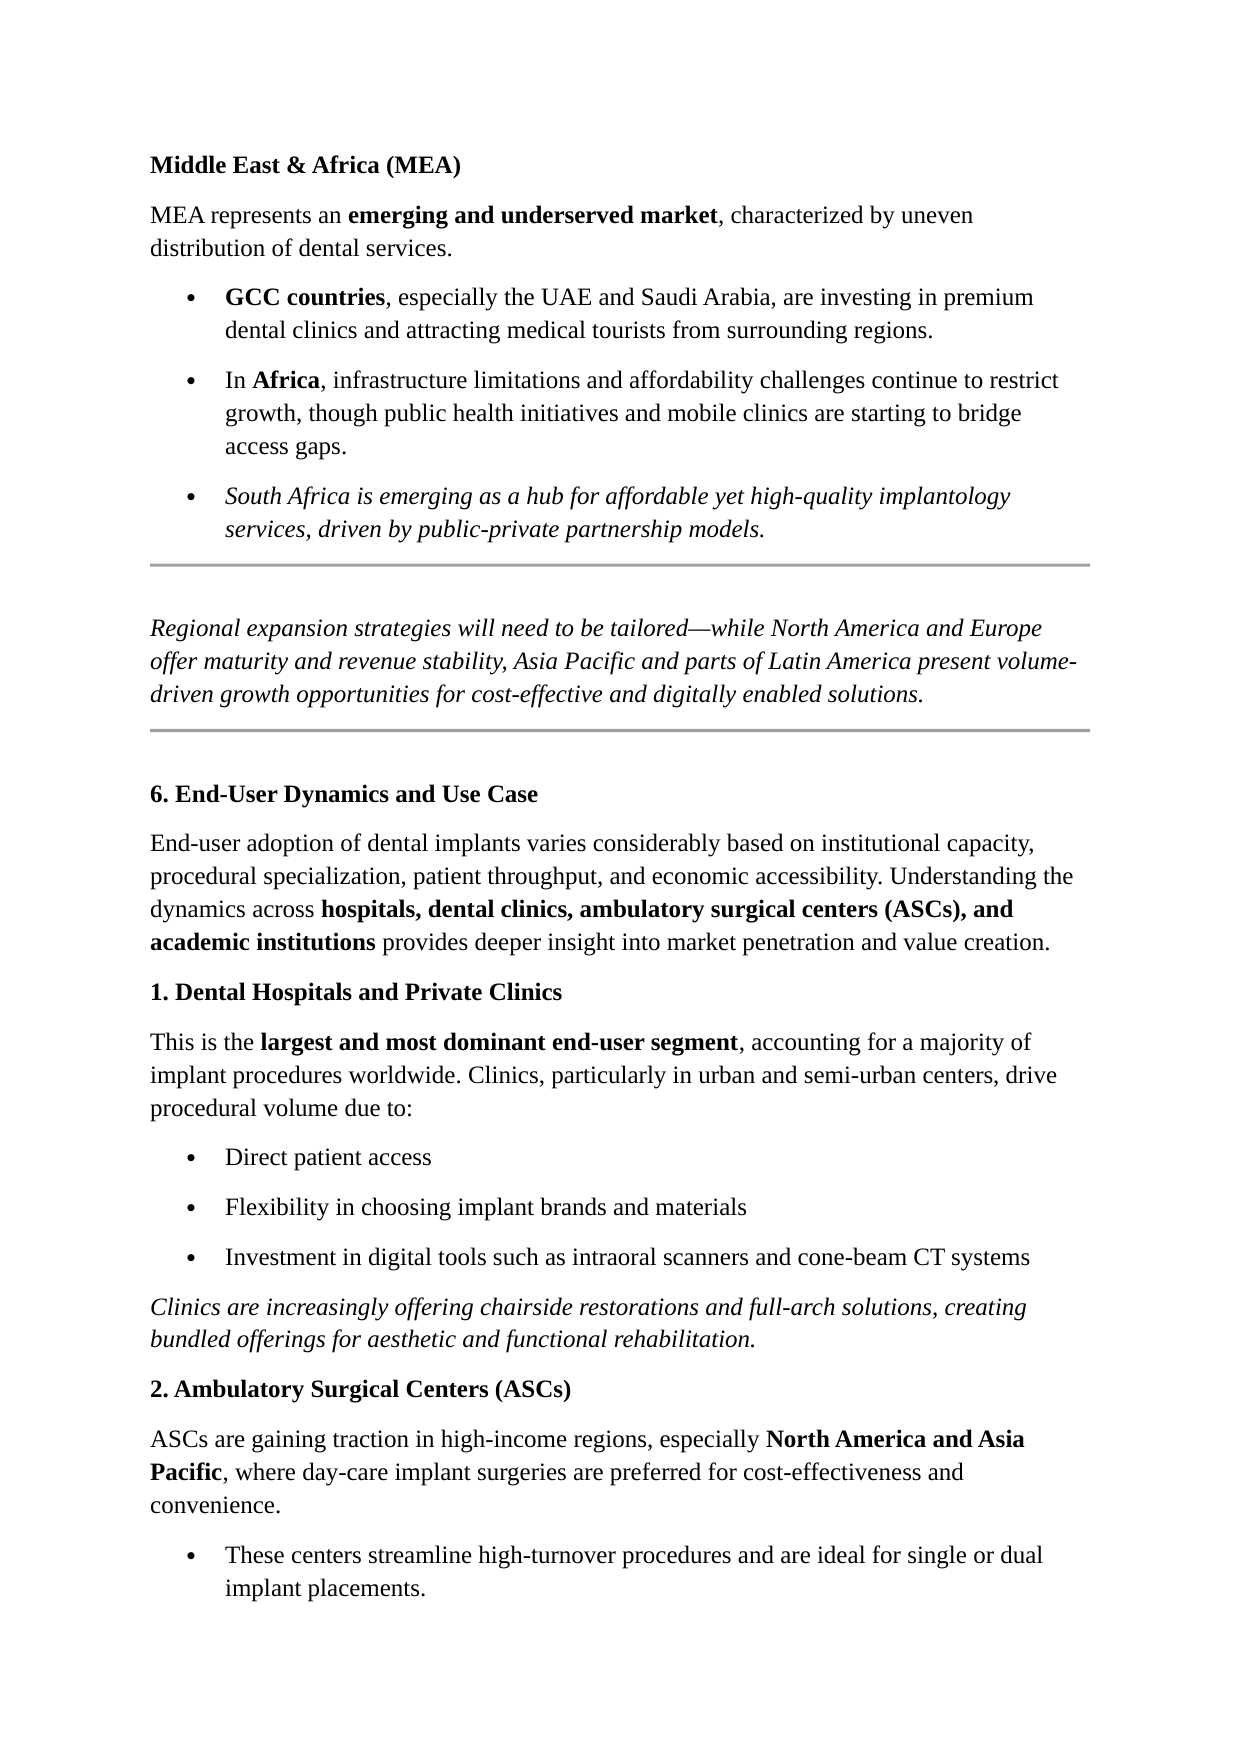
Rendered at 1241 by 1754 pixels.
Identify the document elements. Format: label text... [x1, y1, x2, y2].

text ASCs are gaining traction in high-income regions, especially North America and Asia Pacific, where day-care implant surgeries are preferred for cost-effectiveness and convenience. [150, 1424, 1090, 1519]
list In Africa, infrastructure limitations and affordability challenges continue to restrict growth, though public health initiatives and mobile clinics are starting to bridge access gaps. [187, 365, 1090, 460]
list These centers streamline high-turnover procedures and are ideal for single or dual implant placements. [187, 1540, 1090, 1601]
text Middle East & Africa (MEA) [150, 150, 1090, 179]
list Investment in digital tools such as intraoral scanners and cone-beam CT systems [187, 1242, 1090, 1271]
text MEA represents an emerging and underserved market, characterized by uneven distribution of dental services. [150, 200, 1090, 261]
text Regional expansion strategies will need to be tailored—while North America and Europe offer maturity and revenue stability, Asia Pacific and parts of Latin America present volume-driven growth opportunities for cost-effective and digitally enabled solutions. [150, 613, 1090, 708]
list South Africa is emerging as a hub for affordable yet high-quality implantology services, driven by public-private partnership models. [187, 481, 1090, 543]
text This is the largest and most dominant end-user segment, accounting for a majority of implant procedures worldwide. Clinics, particularly in urban and semi-urban centers, drive procedural volume due to: [150, 1027, 1090, 1122]
text 1. Dental Hospitals and Private Clinics [150, 977, 1090, 1006]
text 6. End-User Dynamics and Use Case [150, 779, 1090, 807]
text End-user adoption of dental implants varies considerably based on institutional capacity, procedural specialization, patient throughput, and economic accessibility. Understanding the dynamics across hospitals, dental clinics, ambulatory surgical centers (ASCs), and academic institutions provides deeper insight into market penetration and value creation. [150, 828, 1090, 956]
list Direct patient access [187, 1142, 1090, 1171]
list GCC countries, especially the UAE and Saudi Arabia, are investing in premium dental clinics and attracting medical tourists from surrounding regions. [187, 282, 1090, 344]
list Flexibility in choosing implant brands and materials [187, 1192, 1090, 1221]
text Clinics are increasingly offering chairside restorations and full-arch solutions, creating bundled offerings for aesthetic and functional rehabilitation. [150, 1292, 1090, 1353]
text 2. Ambulatory Surgical Centers (ASCs) [150, 1374, 1090, 1403]
